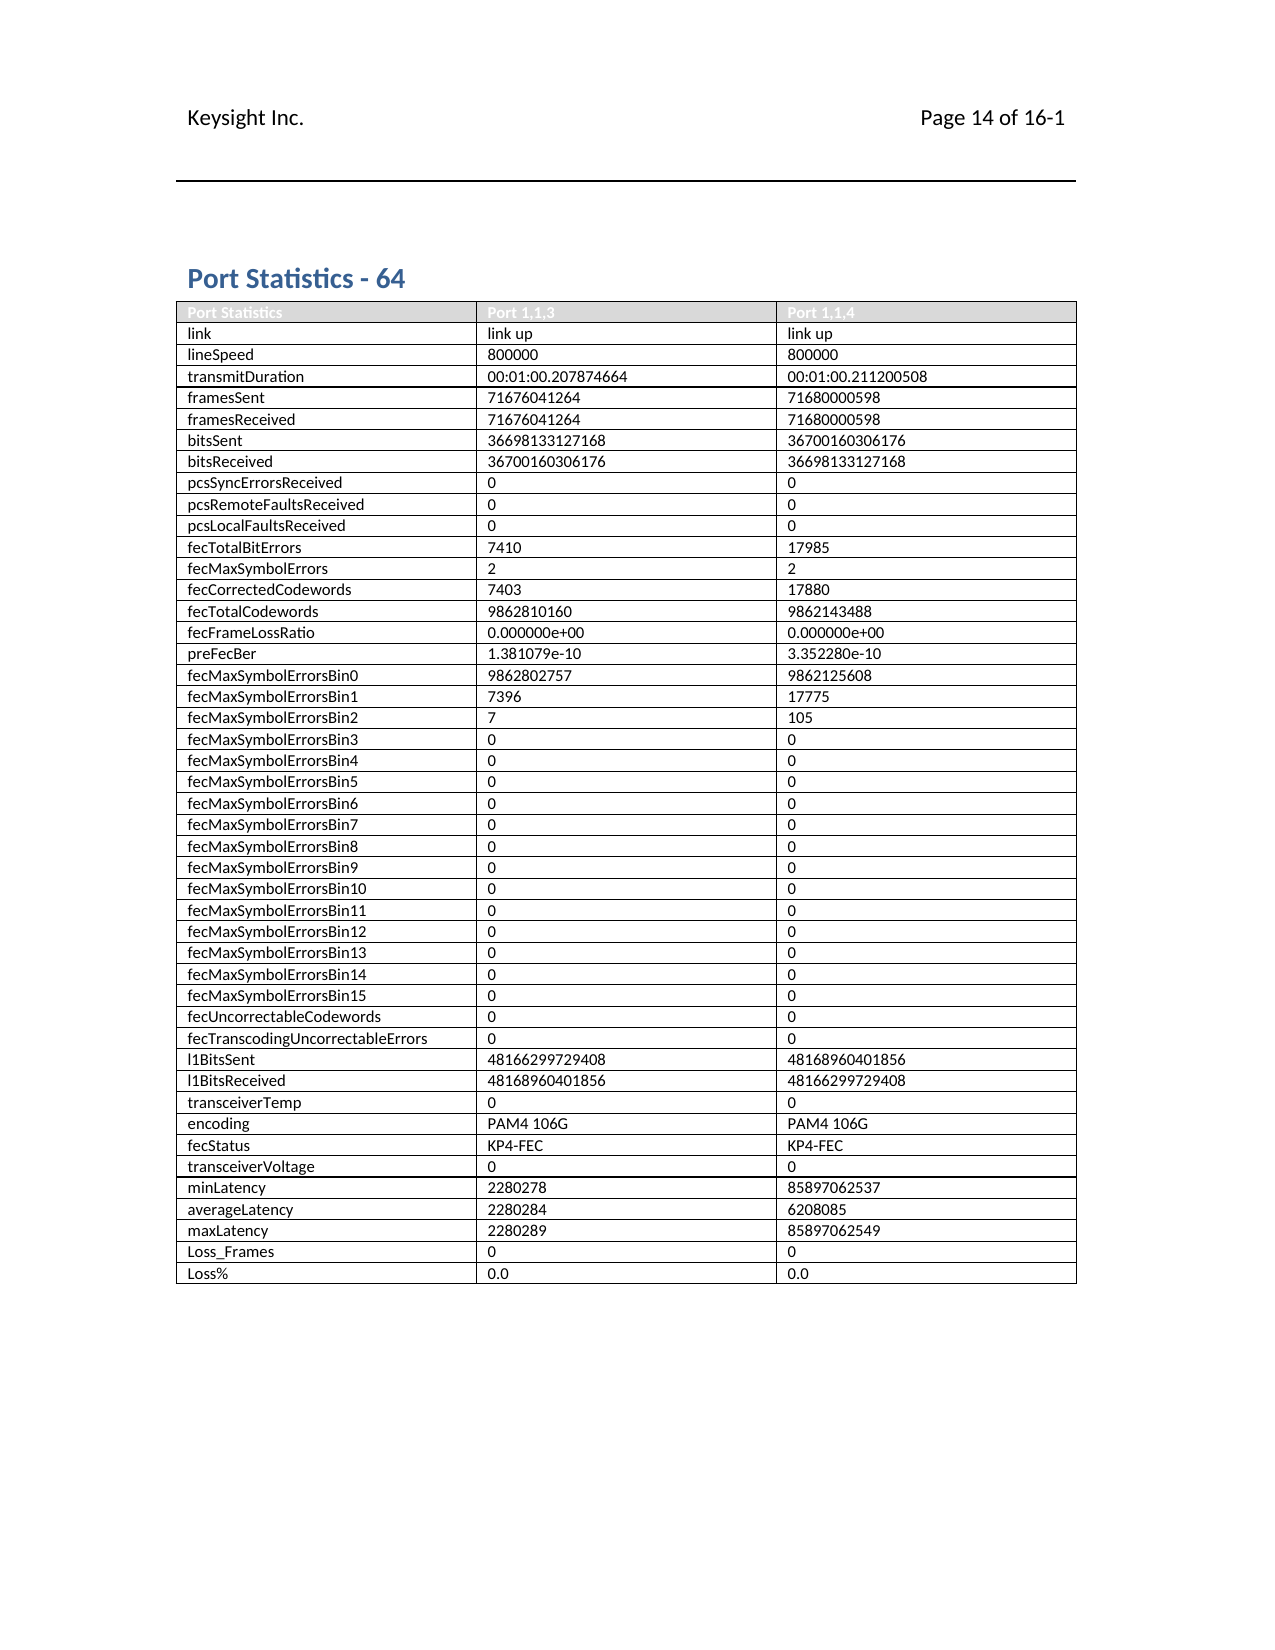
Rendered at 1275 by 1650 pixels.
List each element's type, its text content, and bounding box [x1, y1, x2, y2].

table_cell 0 [777, 879, 1076, 899]
table_cell 9862125608 [777, 665, 1076, 685]
subtitle Port Statistics - 64 [187, 260, 1087, 296]
table_cell transceiverTemp [177, 1092, 476, 1112]
table_cell 9862802757 [477, 665, 776, 685]
table_cell 0 [777, 473, 1076, 493]
table_cell 0 [777, 729, 1076, 749]
table_cell fecMaxSymbolErrors [177, 558, 476, 578]
table_cell PAM4 106G [777, 1114, 1076, 1134]
table_cell 0 [477, 900, 776, 920]
table_cell 0 [777, 857, 1076, 877]
table_cell fecTotalCodewords [177, 601, 476, 621]
table_cell 0 [777, 921, 1076, 942]
table_cell 2280289 [477, 1220, 776, 1241]
table_cell 0 [777, 793, 1076, 813]
table_cell 0 [477, 793, 776, 813]
table_cell 0 [477, 836, 776, 856]
table_cell 0 [477, 985, 776, 1006]
table_cell fecMaxSymbolErrorsBin7 [177, 815, 476, 835]
table_cell transmitDuration [177, 366, 476, 386]
table_cell 0 [477, 473, 776, 493]
table_cell 9862143488 [777, 601, 1076, 621]
table_cell 71676041264 [477, 409, 776, 429]
table_cell 36698133127168 [777, 451, 1076, 472]
table_cell 0 [477, 879, 776, 899]
table_cell bitsReceived [177, 451, 476, 472]
table_cell fecMaxSymbolErrorsBin13 [177, 943, 476, 963]
table_cell pcsSyncErrorsReceived [177, 473, 476, 493]
table_cell fecMaxSymbolErrorsBin9 [177, 857, 476, 877]
table_cell 0 [477, 943, 776, 963]
table_cell 0 [477, 494, 776, 514]
table_cell pcsLocalFaultsReceived [177, 516, 476, 536]
table_cell 71676041264 [477, 388, 776, 408]
table_cell 48168960401856 [477, 1071, 776, 1091]
table_cell 0 [477, 964, 776, 984]
table_cell fecMaxSymbolErrorsBin1 [177, 686, 476, 707]
table_cell 0 [477, 729, 776, 749]
table_header Port 1,1,4 [777, 302, 1076, 322]
table_cell 0 [777, 943, 1076, 963]
table_cell 3.352280e-10 [777, 644, 1076, 664]
table_cell 0 [477, 772, 776, 792]
table_cell fecFrameLossRatio [177, 622, 476, 643]
table_cell KP4-FEC [477, 1135, 776, 1155]
table_cell fecMaxSymbolErrorsBin14 [177, 964, 476, 984]
table_cell 0 [777, 750, 1076, 771]
table_cell 0 [477, 1007, 776, 1027]
table_cell pcsRemoteFaultsReceived [177, 494, 476, 514]
table_cell 36700160306176 [477, 451, 776, 472]
table_cell bitsSent [177, 430, 476, 450]
table_cell maxLatency [177, 1220, 476, 1241]
table_cell 00:01:00.207874664 [477, 366, 776, 386]
table_cell 7 [477, 708, 776, 728]
table_cell Loss_Frames [177, 1242, 476, 1262]
table_cell 0 [777, 1028, 1076, 1048]
table_cell 0 [777, 985, 1076, 1006]
table_cell 105 [777, 708, 1076, 728]
table_cell fecMaxSymbolErrorsBin12 [177, 921, 476, 942]
table_cell 0 [777, 772, 1076, 792]
table_cell 17880 [777, 580, 1076, 600]
table_cell 9862810160 [477, 601, 776, 621]
table_cell 0 [477, 1092, 776, 1112]
table_cell 800000 [477, 345, 776, 365]
table_cell 7410 [477, 537, 776, 557]
table_cell framesReceived [177, 409, 476, 429]
table_header Port Statistics [177, 302, 476, 322]
table_cell link [177, 323, 476, 344]
table_cell fecTotalBitErrors [177, 537, 476, 557]
table_cell 2 [777, 558, 1076, 578]
table_cell 0 [777, 1242, 1076, 1262]
table_cell 71680000598 [777, 388, 1076, 408]
table_cell 2 [477, 558, 776, 578]
table_cell 7396 [477, 686, 776, 707]
table_cell 0 [777, 815, 1076, 835]
table_cell 0 [477, 815, 776, 835]
table_cell 800000 [777, 345, 1076, 365]
table_cell 00:01:00.211200508 [777, 366, 1076, 386]
table_header Port 1,1,3 [477, 302, 776, 322]
table_cell 0.0 [477, 1263, 776, 1283]
table_cell lineSpeed [177, 345, 476, 365]
table_cell 48166299729408 [477, 1049, 776, 1070]
table_cell fecUncorrectableCodewords [177, 1007, 476, 1027]
table_cell 36698133127168 [477, 430, 776, 450]
table_cell 85897062537 [777, 1178, 1076, 1198]
table_cell 17985 [777, 537, 1076, 557]
table_cell encoding [177, 1114, 476, 1134]
table_cell 0.000000e+00 [777, 622, 1076, 643]
table_cell 0 [477, 1242, 776, 1262]
table_cell averageLatency [177, 1199, 476, 1219]
table_cell 2280278 [477, 1178, 776, 1198]
table_cell fecMaxSymbolErrorsBin4 [177, 750, 476, 771]
table_cell 0 [477, 1156, 776, 1176]
table_cell 0 [777, 836, 1076, 856]
table_cell preFecBer [177, 644, 476, 664]
table_cell 48166299729408 [777, 1071, 1076, 1091]
table_cell 17775 [777, 686, 1076, 707]
table_cell 0 [777, 1156, 1076, 1176]
table_cell 0 [777, 900, 1076, 920]
table_cell 0 [477, 1028, 776, 1048]
table_cell 0 [477, 921, 776, 942]
table_cell 2280284 [477, 1199, 776, 1219]
table_cell 48168960401856 [777, 1049, 1076, 1070]
table_cell 0 [477, 750, 776, 771]
table_cell fecMaxSymbolErrorsBin5 [177, 772, 476, 792]
table_cell fecCorrectedCodewords [177, 580, 476, 600]
table_cell 7403 [477, 580, 776, 600]
table_cell 36700160306176 [777, 430, 1076, 450]
table_cell fecStatus [177, 1135, 476, 1155]
table_cell l1BitsReceived [177, 1071, 476, 1091]
table_cell PAM4 106G [477, 1114, 776, 1134]
table_cell 0.0 [777, 1263, 1076, 1283]
table_cell Loss% [177, 1263, 476, 1283]
table_cell 71680000598 [777, 409, 1076, 429]
table_cell 6208085 [777, 1199, 1076, 1219]
table_cell fecMaxSymbolErrorsBin11 [177, 900, 476, 920]
table_cell 0 [777, 964, 1076, 984]
table_cell 0 [777, 1007, 1076, 1027]
table_cell fecMaxSymbolErrorsBin10 [177, 879, 476, 899]
table_cell fecMaxSymbolErrorsBin3 [177, 729, 476, 749]
table_cell KP4-FEC [777, 1135, 1076, 1155]
table_cell link up [477, 323, 776, 344]
table_cell l1BitsSent [177, 1049, 476, 1070]
table_cell 0 [477, 516, 776, 536]
table_cell fecMaxSymbolErrorsBin6 [177, 793, 476, 813]
table_cell transceiverVoltage [177, 1156, 476, 1176]
table_cell 1.381079e-10 [477, 644, 776, 664]
table_cell 0 [477, 857, 776, 877]
table_cell link up [777, 323, 1076, 344]
table_cell 0.000000e+00 [477, 622, 776, 643]
table_cell fecTranscodingUncorrectableErrors [177, 1028, 476, 1048]
table_cell fecMaxSymbolErrorsBin15 [177, 985, 476, 1006]
table_cell minLatency [177, 1178, 476, 1198]
table_cell 85897062549 [777, 1220, 1076, 1241]
table_cell fecMaxSymbolErrorsBin8 [177, 836, 476, 856]
table_cell fecMaxSymbolErrorsBin0 [177, 665, 476, 685]
table_cell 0 [777, 494, 1076, 514]
table_cell framesSent [177, 388, 476, 408]
table_cell fecMaxSymbolErrorsBin2 [177, 708, 476, 728]
table_cell 0 [777, 516, 1076, 536]
table_cell 0 [777, 1092, 1076, 1112]
